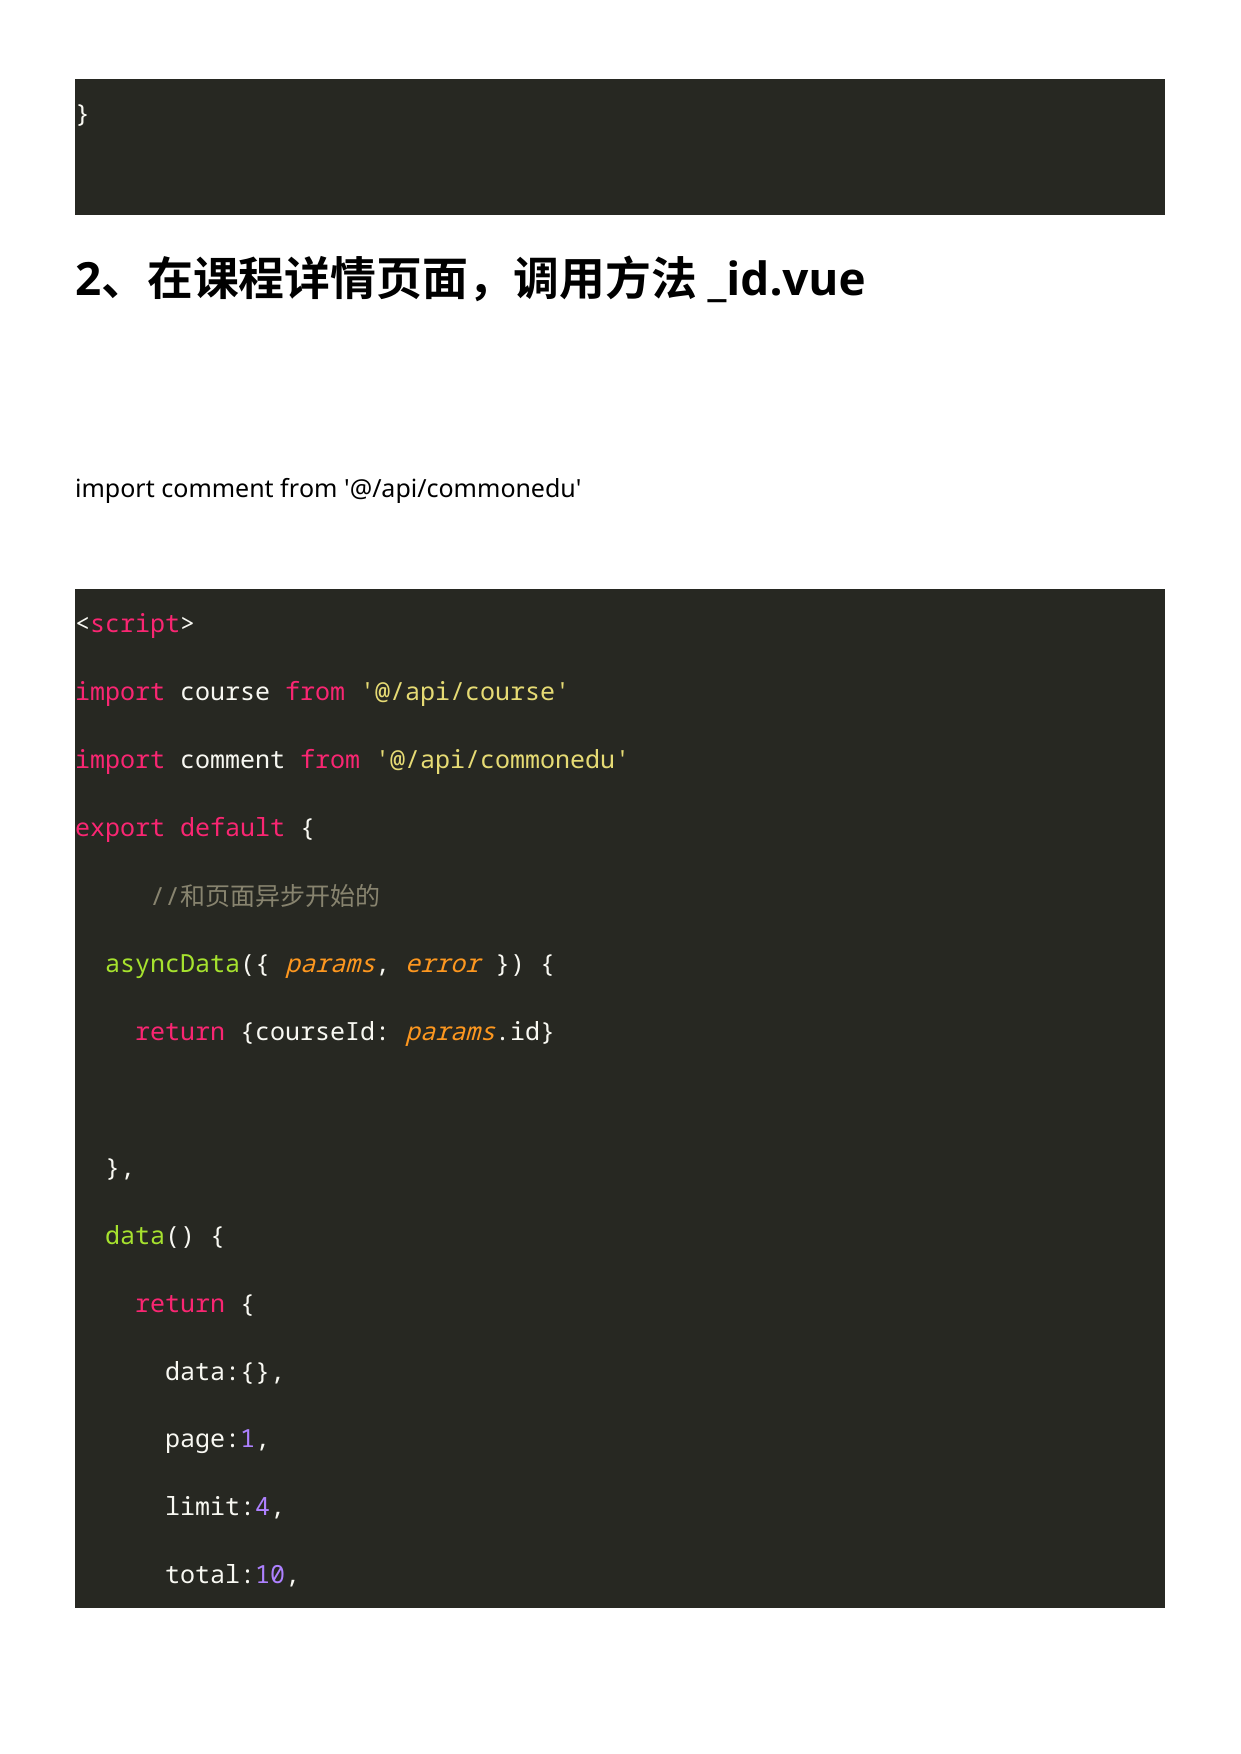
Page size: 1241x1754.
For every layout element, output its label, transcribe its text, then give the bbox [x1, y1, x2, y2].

subtitle 2、在课程详情页面，调用方法 _id.vue [75, 242, 1165, 310]
text data() { [75, 1200, 1165, 1268]
text limit:4, [75, 1472, 1165, 1540]
text export default { [75, 793, 1165, 861]
text asyncData({ params, error }) { [75, 929, 1165, 997]
text return { [75, 1268, 1165, 1336]
text total:10, [75, 1540, 1165, 1608]
text import comment from '@/api/commonedu' [75, 725, 1165, 793]
text <script> [75, 589, 1165, 657]
text data:{}, [75, 1336, 1165, 1404]
text return {courseId: params.id} [75, 997, 1165, 1064]
text page:1, [75, 1404, 1165, 1472]
text } [75, 79, 1165, 147]
text }, [75, 1132, 1165, 1200]
text import comment from '@/api/commonedu' [75, 453, 1165, 521]
text import course from '@/api/course' [75, 657, 1165, 725]
text //和页面异步开始的 [75, 861, 1165, 929]
